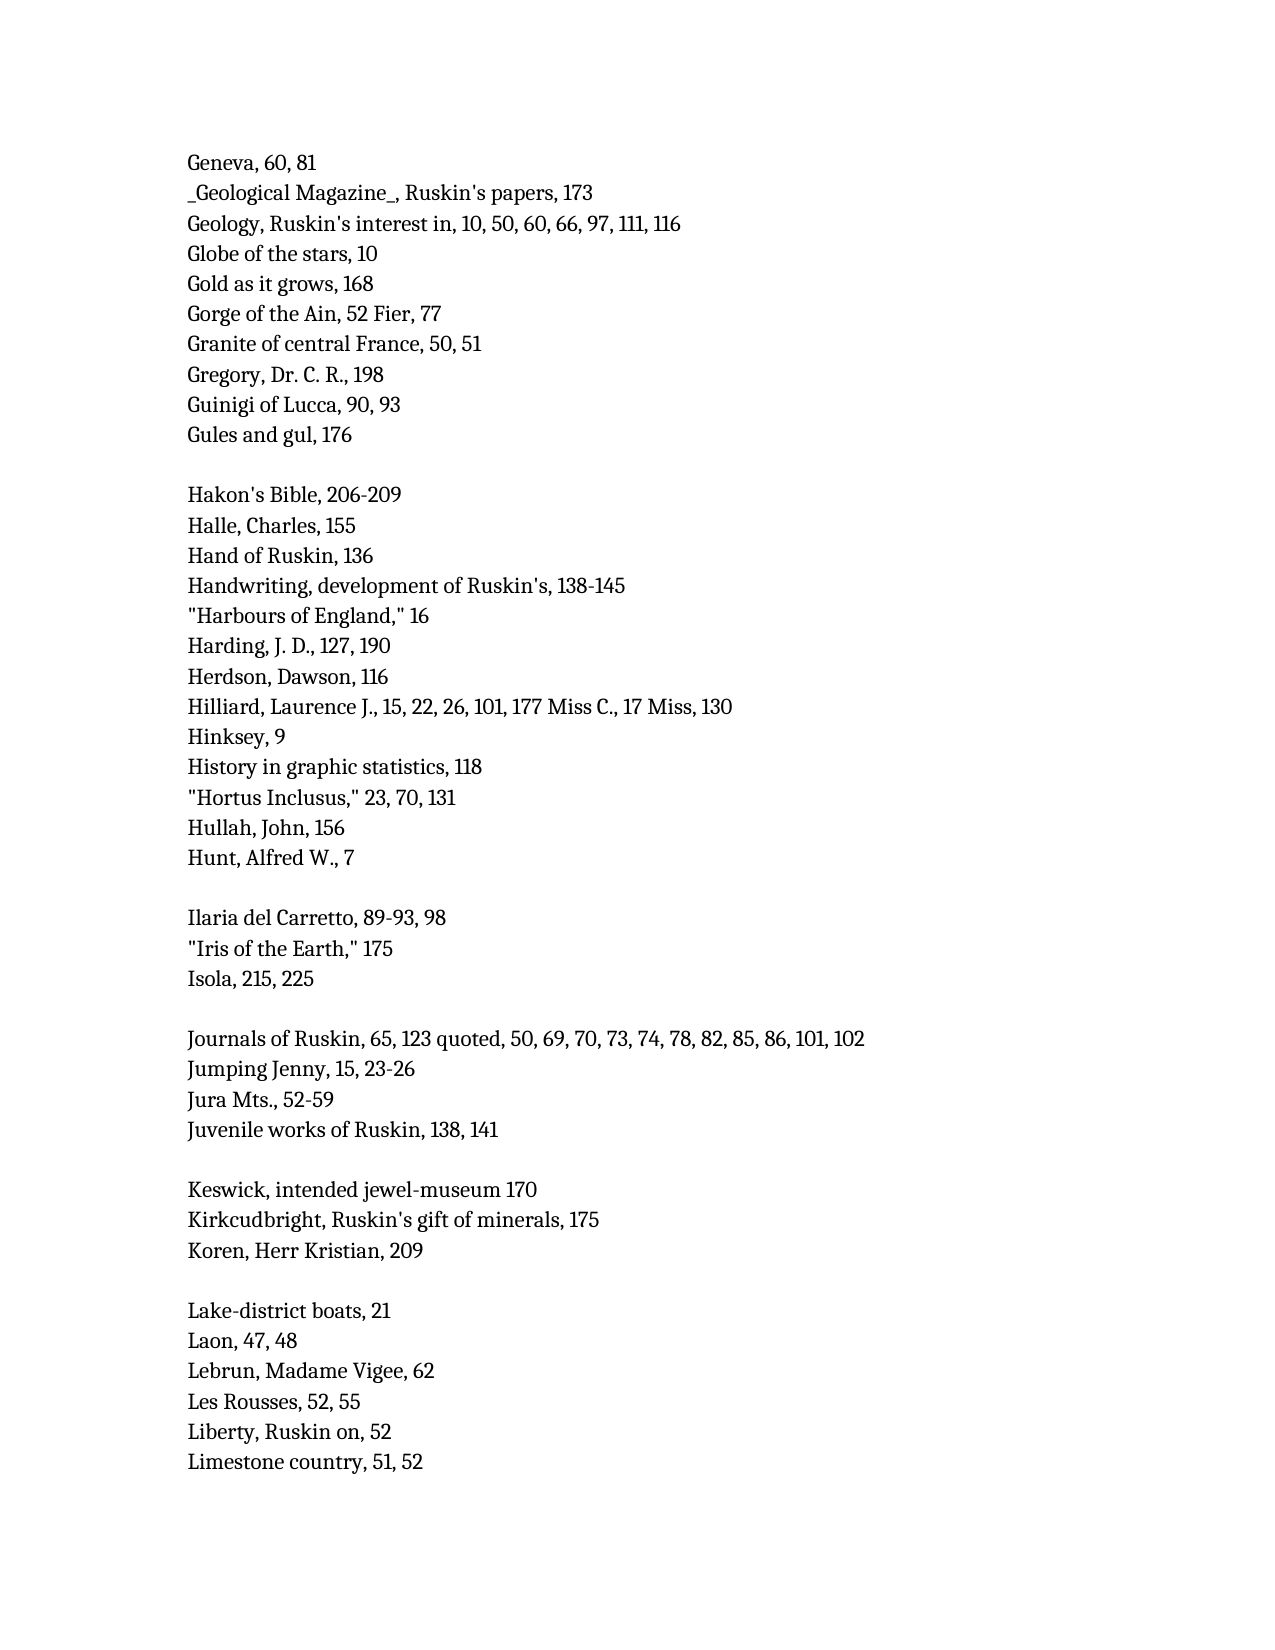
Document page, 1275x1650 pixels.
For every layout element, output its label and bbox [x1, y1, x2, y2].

text [187, 150, 1087, 1475]
